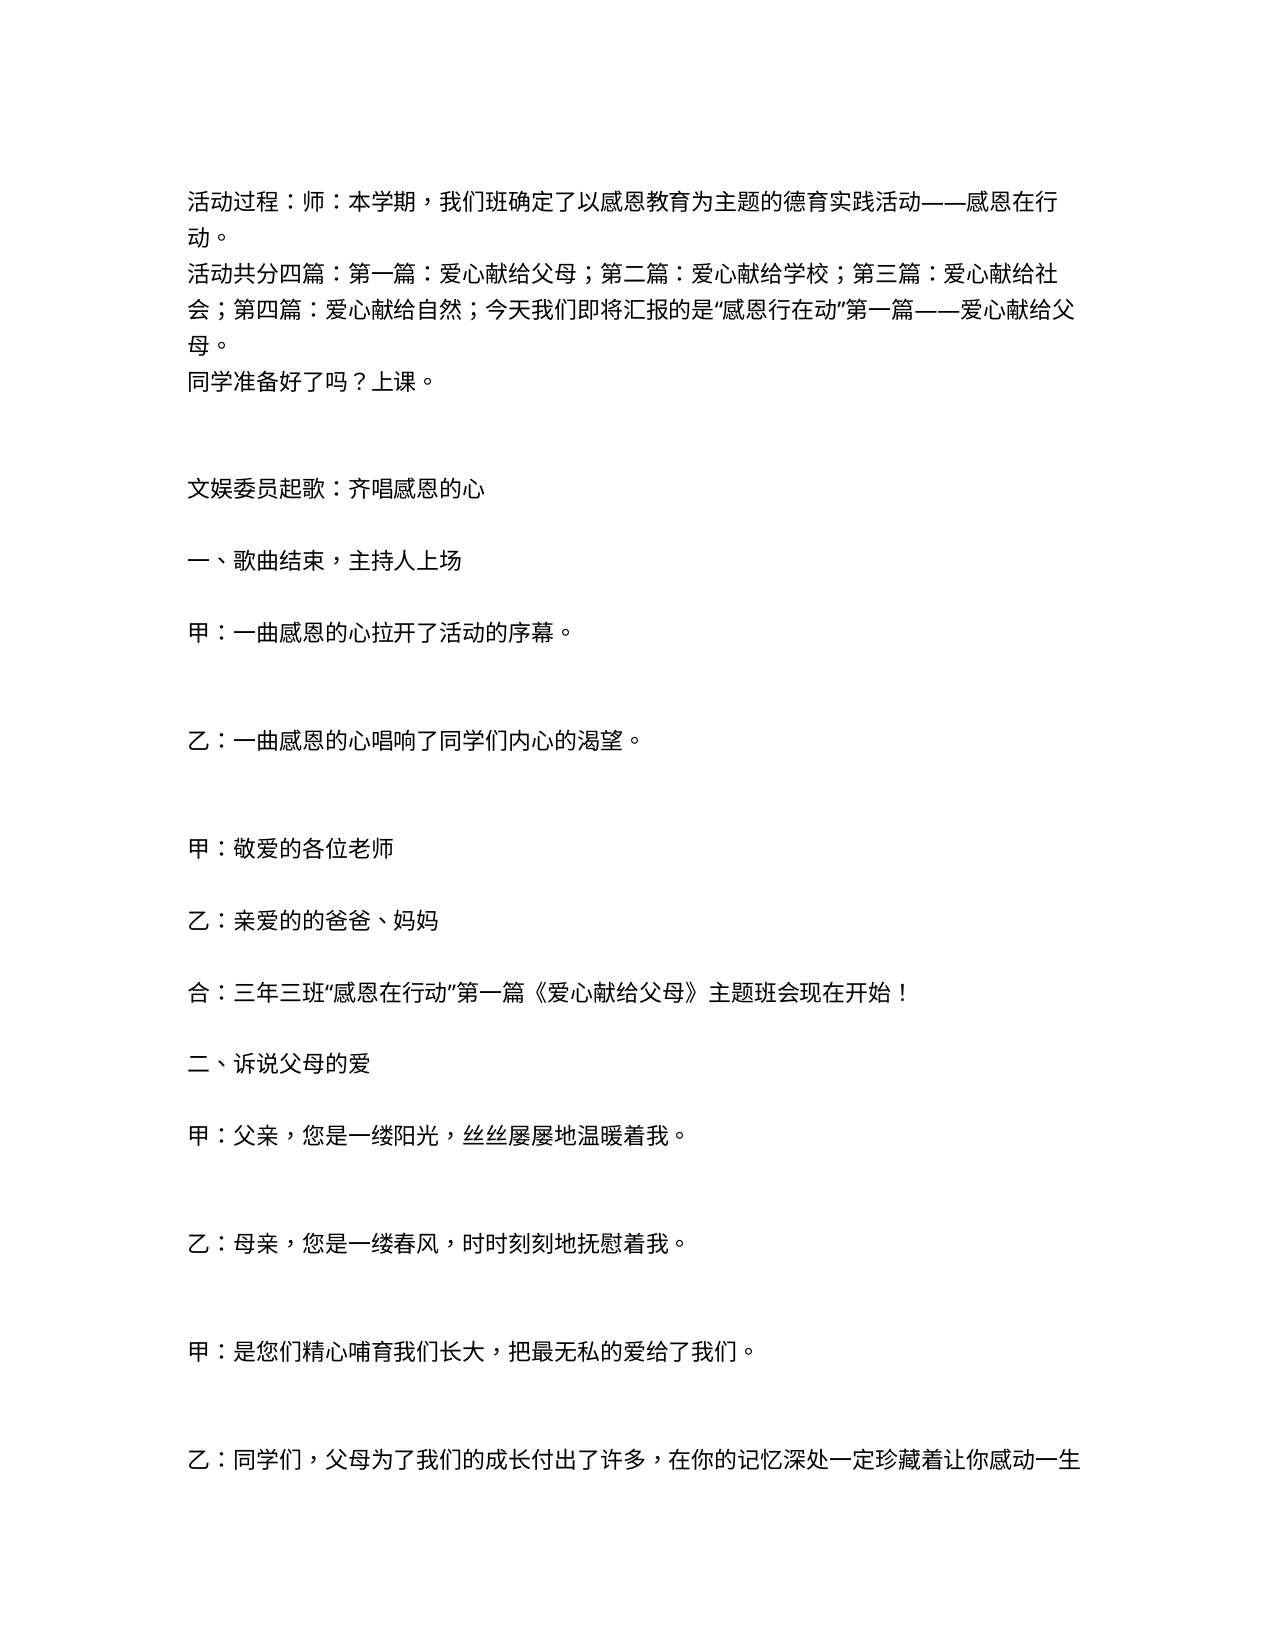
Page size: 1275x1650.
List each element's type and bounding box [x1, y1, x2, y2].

text [187, 150, 1087, 1475]
